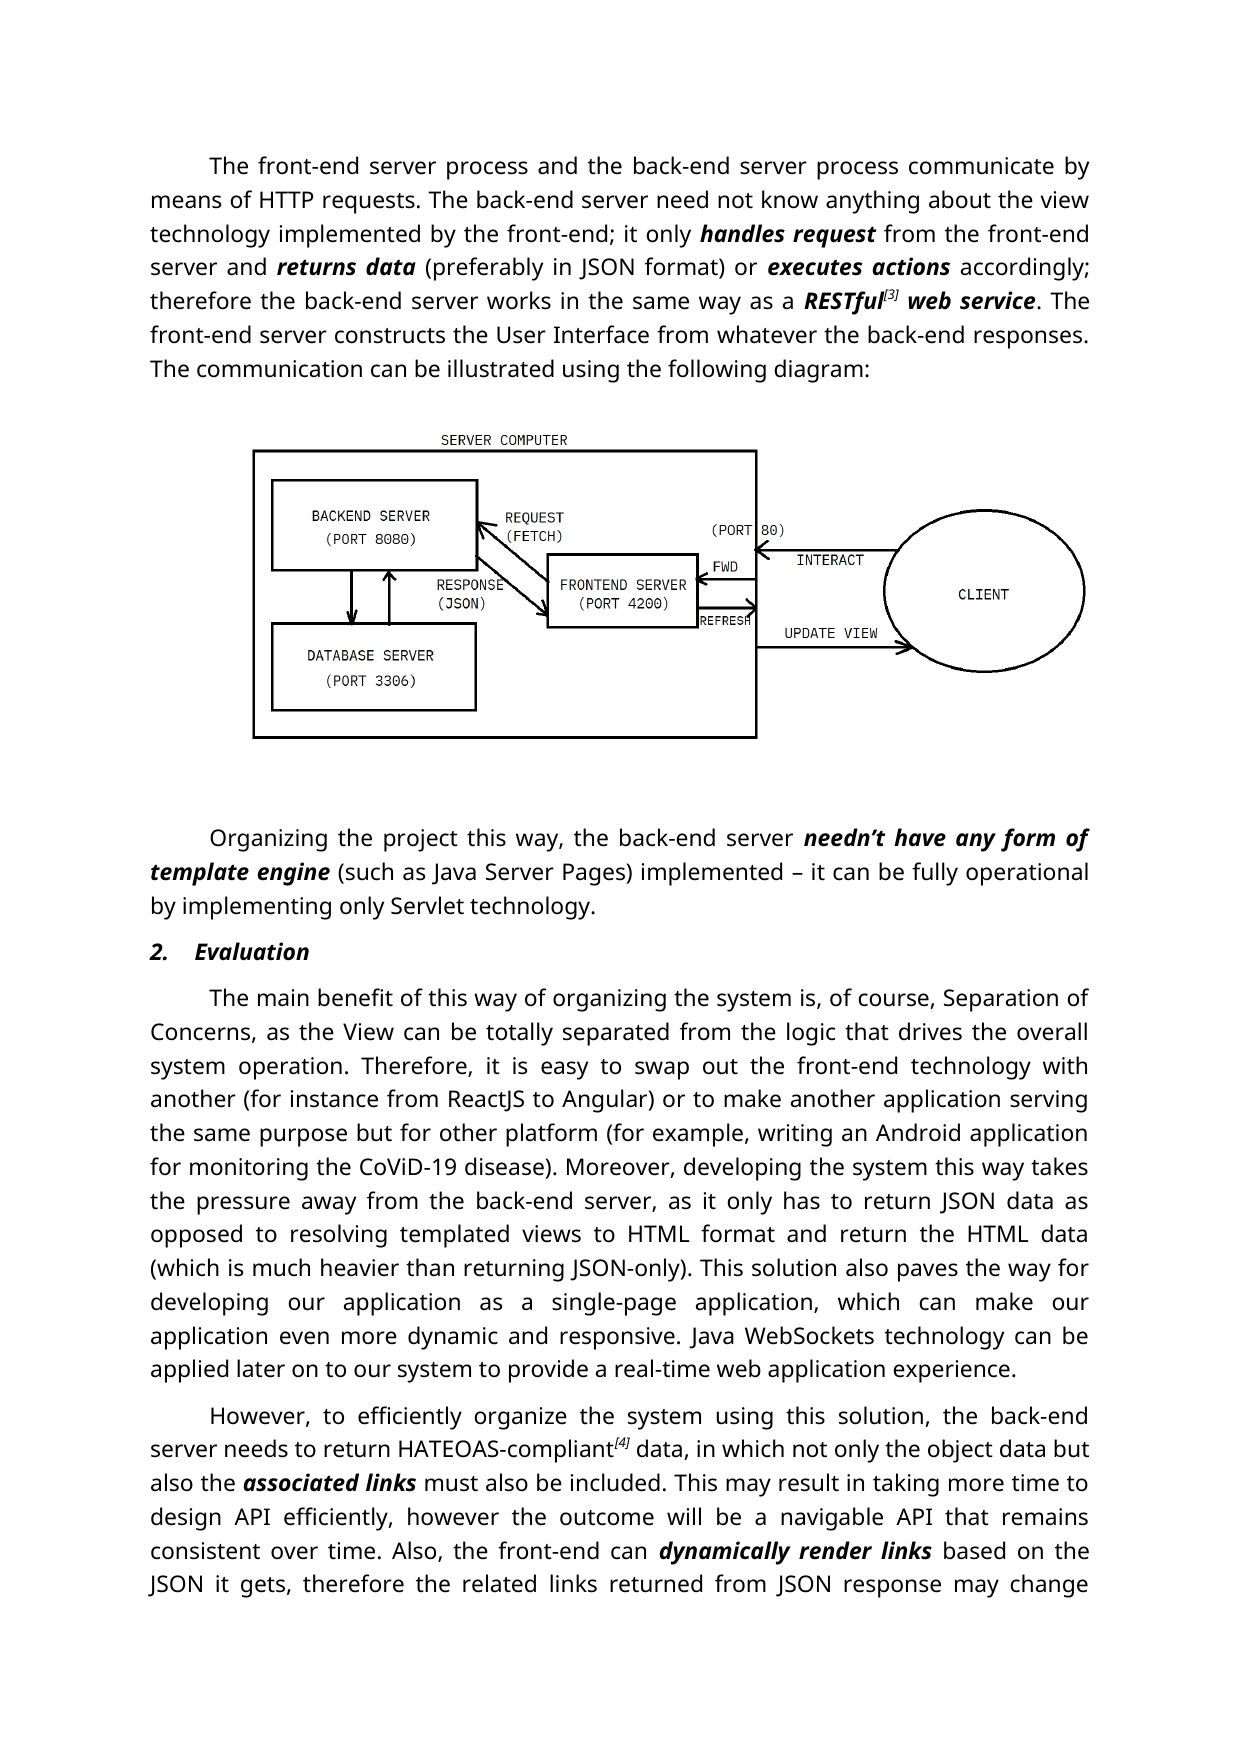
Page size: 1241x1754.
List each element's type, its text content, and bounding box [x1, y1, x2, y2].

picture [150, 398, 1124, 808]
text The main benefit of this way of organizing the system is, of course, Separation of Concerns, as the View can be totally separated from the logic that drives the overall system operation. Therefore, it is easy to swap out the front-end technology with another (for instance from ReactJS to Angular) or to make another application serving the same purpose but for other platform (for example, writing an Android application for monitoring the CoViD-19 disease). Moreover, developing the system this way takes the pressure away from the back-end server, as it only has to return JSON data as opposed to resolving templated views to HTML format and return the HTML data (which is much heavier than returning JSON-only). This solution also paves the way for developing our application as a single-page application, which can make our application even more dynamic and responsive. Java WebSockets technology can be applied later on to our system to provide a real-time web application experience. [150, 982, 1090, 1384]
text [150, 1399, 1090, 1599]
text The front-end server process and the back-end server process communicate by means of HTTP requests. The back-end server need not know anything about the view technology implemented by the front-end; it only handles request from the front-end server and returns data (preferably in JSON format) or executes actions accordingly; therefore the back-end server works in the same way as a RESTful[3] web service. The front-end server constructs the User Interface from whatever the back-end responses. The communication can be illustrated using the following diagram: [150, 150, 1090, 384]
list Evaluation [150, 936, 1090, 967]
text Organizing the project this way, the back-end server needn’t have any form of template engine (such as Java Server Pages) implemented – it can be fully operational by implementing only Servlet technology. [150, 822, 1090, 921]
